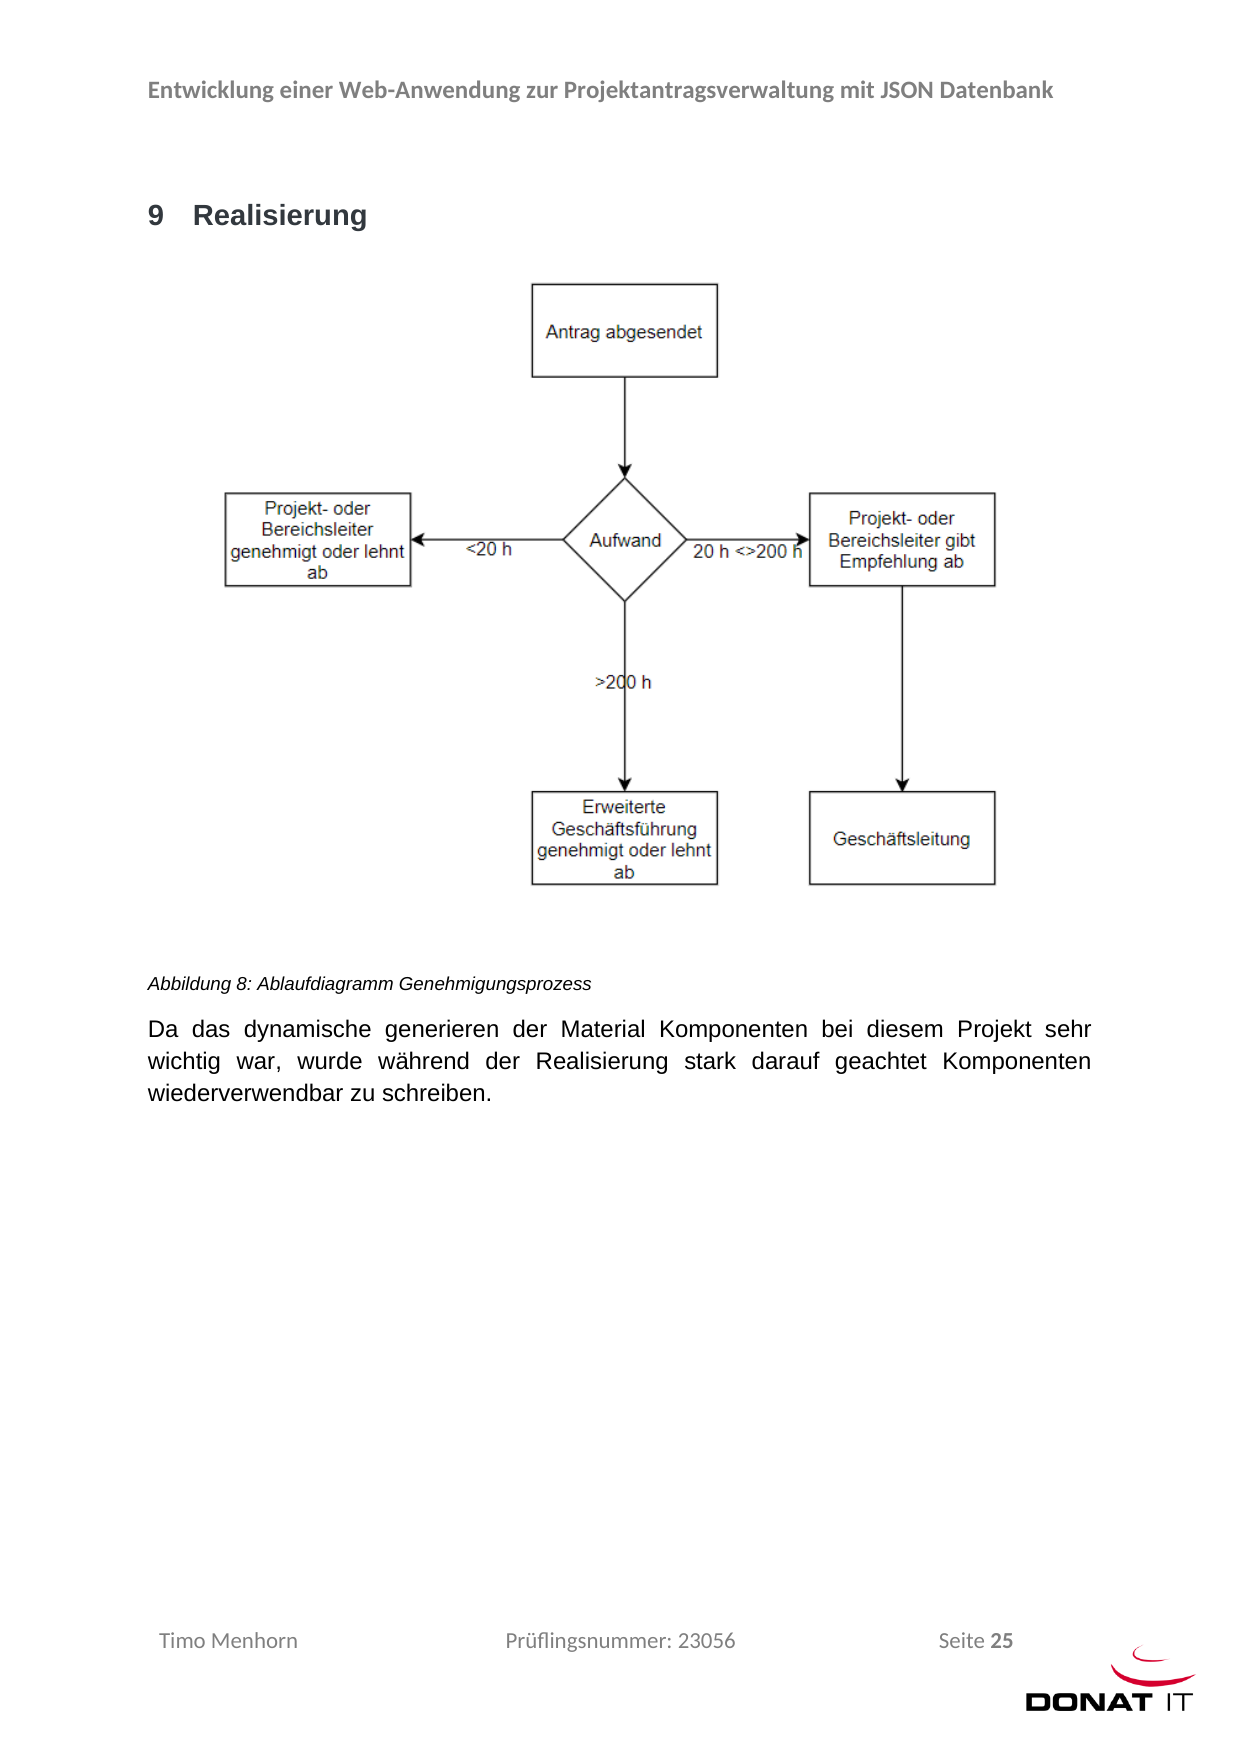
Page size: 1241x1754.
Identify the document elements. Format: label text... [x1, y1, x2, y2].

text Da das dynamische generieren der Material Komponenten bei diesem Projekt sehr wichtig war, wurde während der Realisierung stark darauf geachtet Komponenten wiederverwendbar zu schreiben. [148, 1015, 1093, 1106]
picture [147, 236, 1093, 949]
subtitle Realisierung [148, 198, 1093, 231]
picture [1014, 1617, 1205, 1733]
